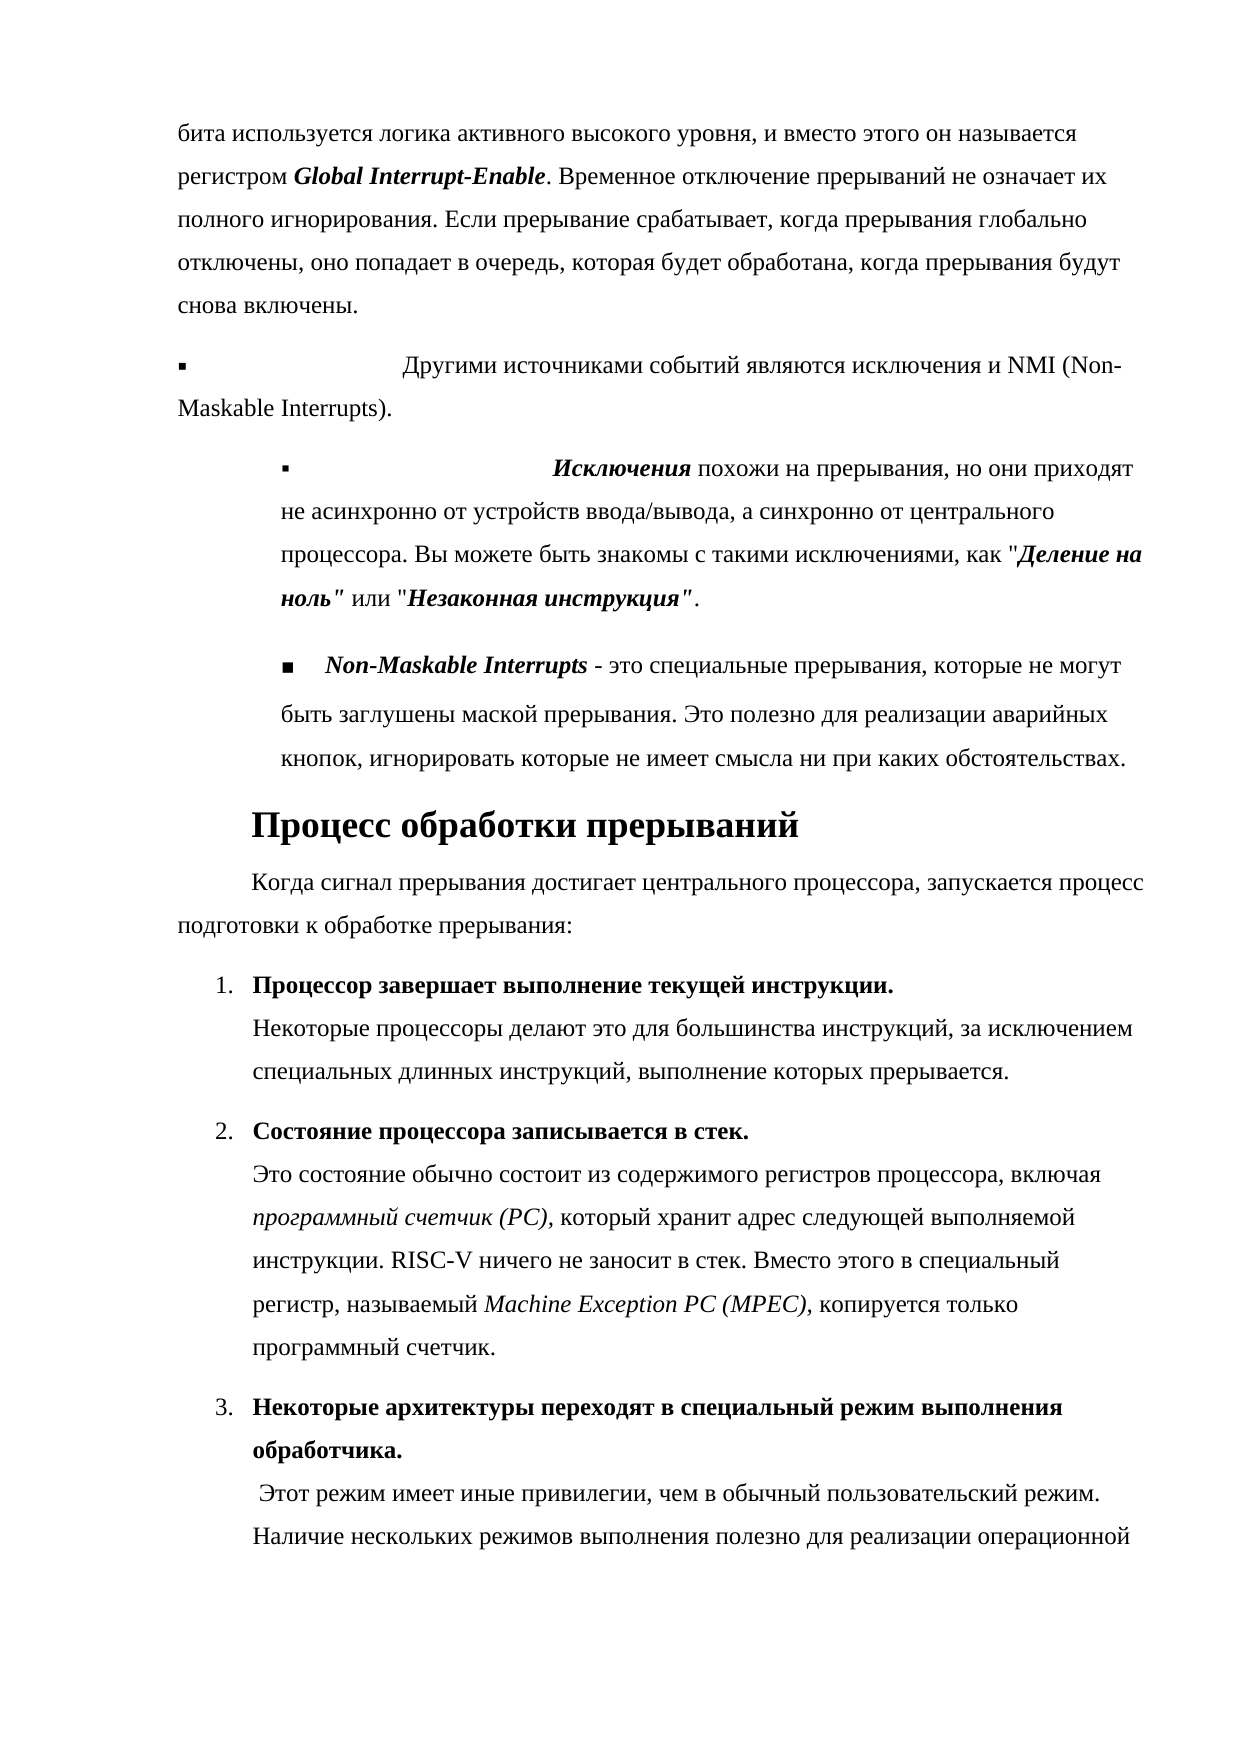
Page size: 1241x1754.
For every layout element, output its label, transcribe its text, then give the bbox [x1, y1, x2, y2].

list Исключения похожи на прерывания, но они приходят не асинхронно от устройств ввода/вывода, а синхронно от центрального процессора. Вы можете быть знакомы с такими исключениями, как "Деление на ноль" или "Незаконная инструкция". [281, 453, 1152, 611]
list Non-Maskable Interrupts - это специальные прерывания, которые не могут быть заглушены маской прерывания. Это полезно для реализации аварийных кнопок, игнорировать которые не имеет смысла ни при каких обстоятельствах. [281, 642, 1152, 771]
text Когда сигнал прерывания достигает центрального процессора, запускается процесс подготовки к обработке прерывания: [177, 867, 1152, 939]
list Состояние процессора записывается в стек. Это состояние обычно состоит из содержимого регистров процессора, включая программный счетчик (PC), который хранит адрес следующей выполняемой инструкции. RISC-V ничего не заносит в стек. Вместо этого в специальный регистр, называемый Machine Exception PC (MPEC), копируется только программный счетчик. [215, 1116, 1152, 1361]
list Другими источниками событий являются исключения и NMI (Non-Maskable Interrupts). [177, 350, 1152, 422]
subtitle Процесс обработки прерываний [177, 802, 1152, 846]
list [177, 118, 1152, 319]
list Процессор завершает выполнение текущей инструкции. Некоторые процессоры делают это для большинства инструкций, за исключением специальных длинных инструкций, выполнение которых прерывается. [215, 970, 1152, 1085]
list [215, 1392, 1152, 1550]
